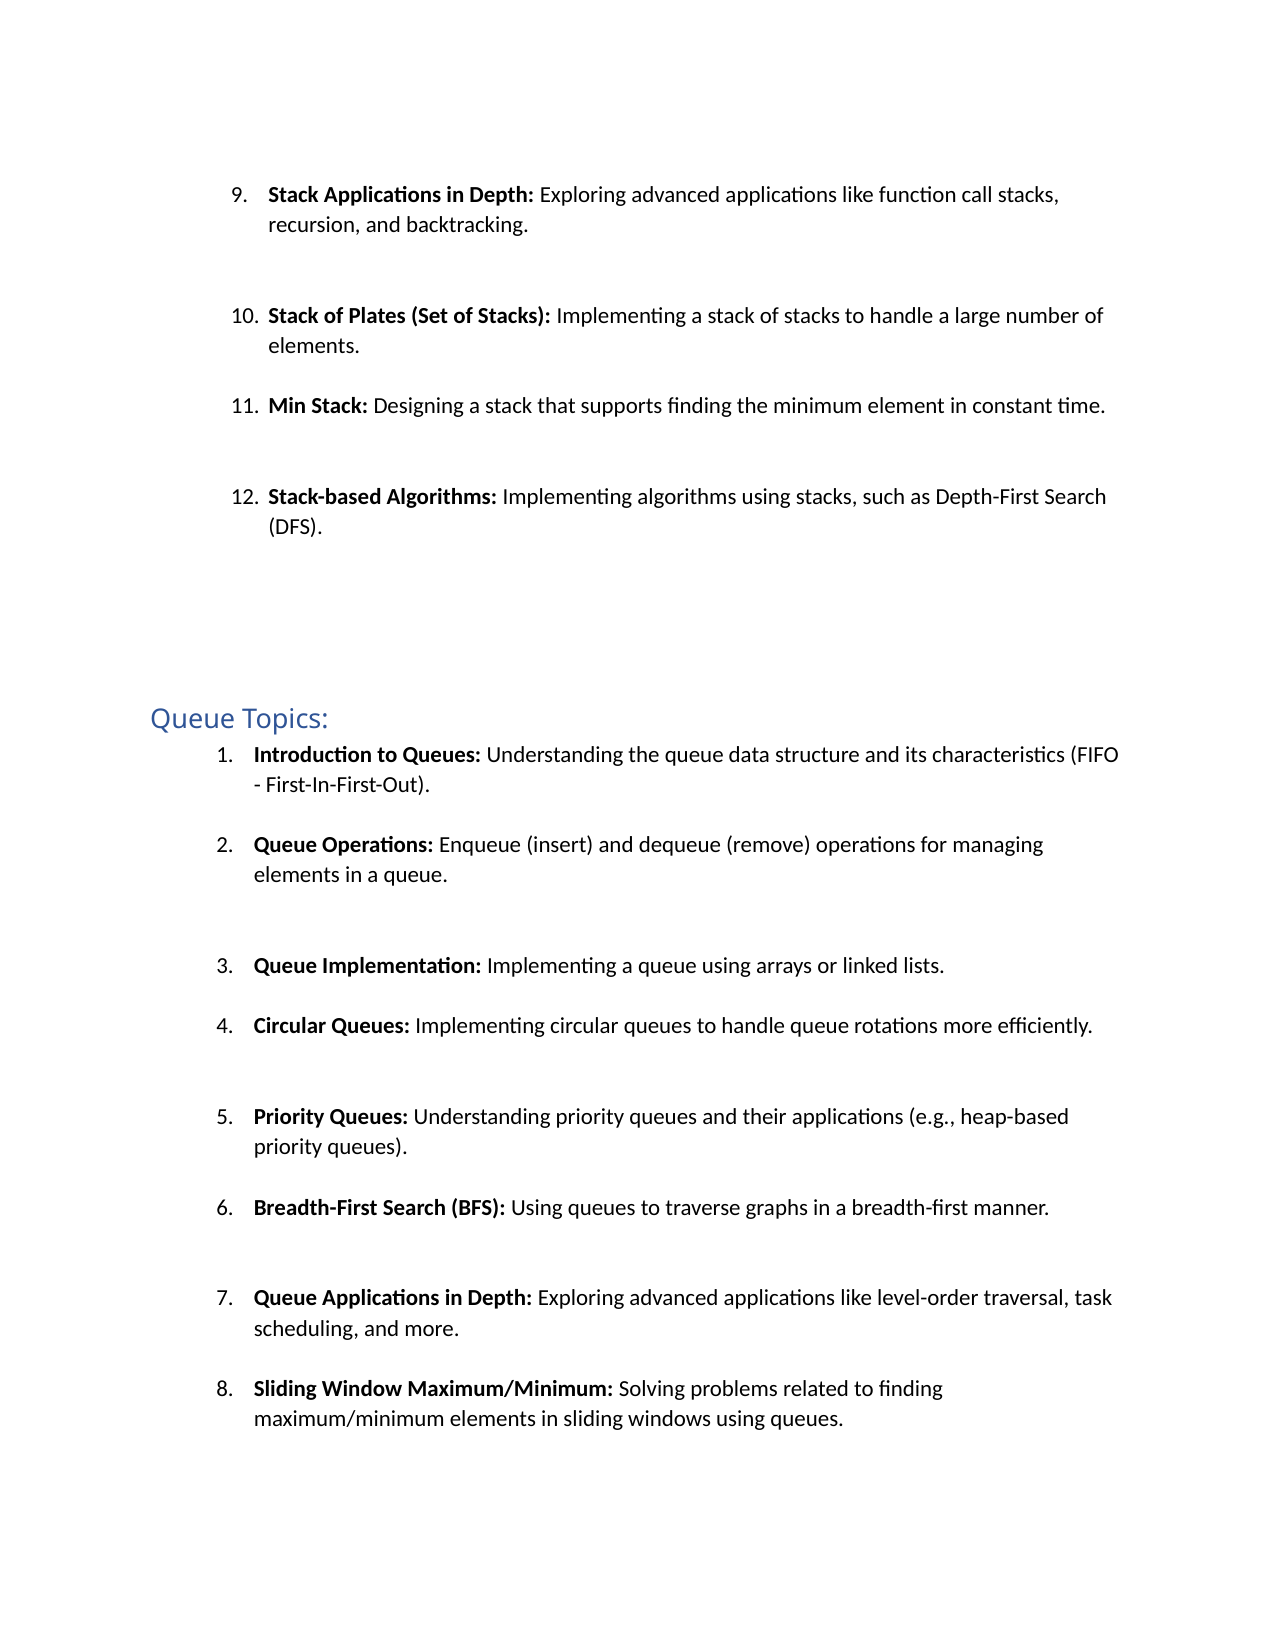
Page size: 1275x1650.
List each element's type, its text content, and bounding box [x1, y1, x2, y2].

list Queue Operations: Enqueue (insert) and dequeue (remove) operations for managing elements in a queue. [216, 830, 1125, 889]
subtitle Queue Topics: [150, 700, 1125, 737]
list Priority Queues: Understanding priority queues and their applications (e.g., heap-based priority queues). [216, 1102, 1125, 1161]
list Introduction to Queues: Understanding the queue data structure and its characteristics (FIFO - First-In-First-Out). [216, 740, 1125, 798]
list Sliding Window Maximum/Minimum: Solving problems related to finding maximum/minimum elements in sliding windows using queues. [216, 1374, 1125, 1432]
list Stack of Plates (Set of Stacks): Implementing a stack of stacks to handle a large number of elements. [231, 301, 1125, 359]
list Min Stack: Designing a stack that supports finding the minimum element in constant time. [231, 392, 1125, 420]
list Queue Applications in Depth: Exploring advanced applications like level-order traversal, task scheduling, and more. [216, 1283, 1125, 1342]
list Queue Implementation: Implementing a queue using arrays or linked lists. [216, 951, 1125, 979]
list Stack Applications in Depth: Exploring advanced applications like function call stacks, recursion, and backtracking. [231, 180, 1125, 238]
list Breadth-First Search (BFS): Using queues to traverse graphs in a breadth-first manner. [216, 1193, 1125, 1221]
list Stack-based Algorithms: Implementing algorithms using stacks, such as Depth-First Search (DFS). [231, 482, 1125, 541]
list Circular Queues: Implementing circular queues to handle queue rotations more efficiently. [216, 1012, 1125, 1040]
